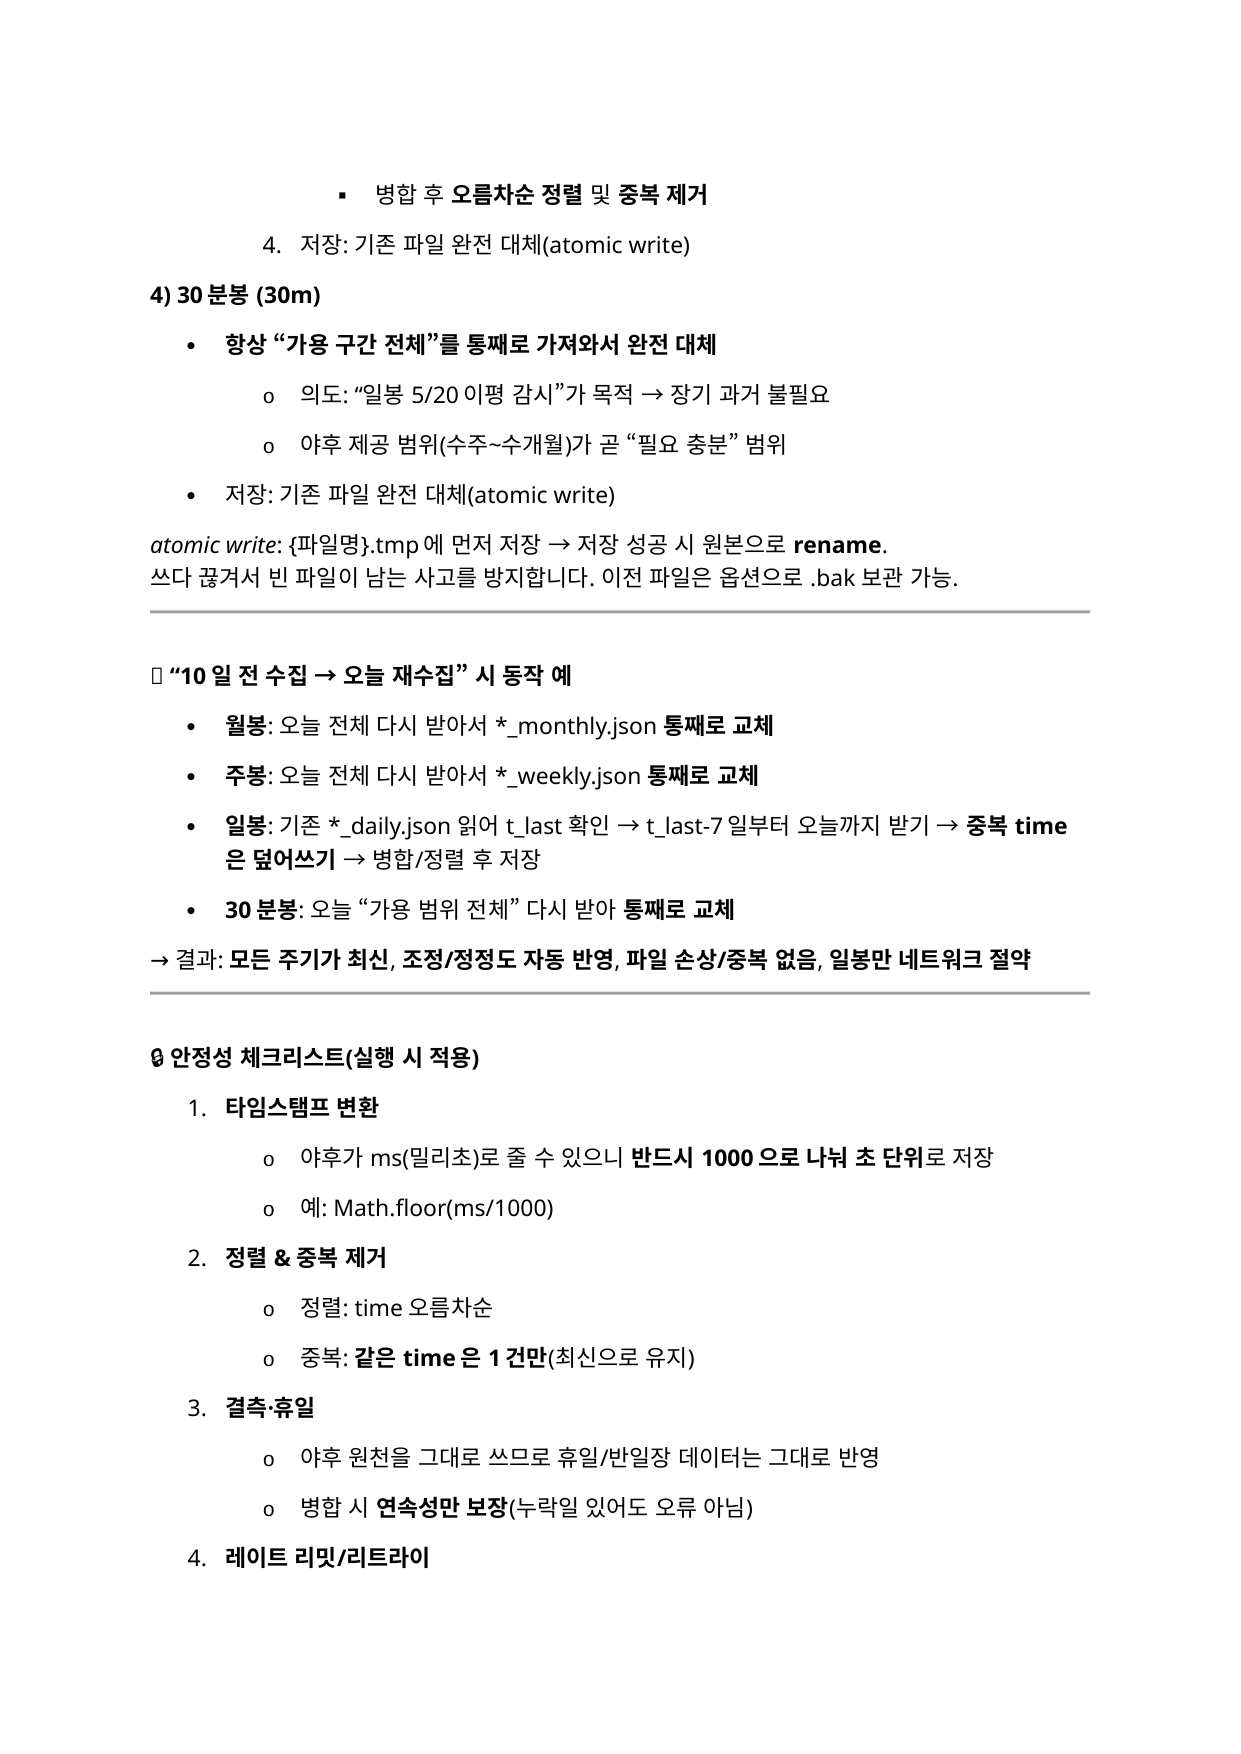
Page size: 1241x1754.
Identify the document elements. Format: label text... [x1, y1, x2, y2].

list 정렬 & 중복 제거 [187, 1239, 1090, 1273]
list 레이트 리밋/리트라이 [187, 1539, 1090, 1573]
list 항상 “가용 구간 전체”를 통째로 가져와서 완전 대체 [187, 327, 1090, 360]
list 결측·휴일 [187, 1389, 1090, 1423]
list 저장: 기존 파일 완전 대체(atomic write) [187, 477, 1090, 510]
list 의도: “일봉 5/20이평 감시”가 목적 → 장기 과거 불필요 [262, 377, 1090, 410]
list 타임스탬프 변환 [187, 1089, 1090, 1123]
list 30분봉: 오늘 “가용 범위 전체” 다시 받아 통째로 교체 [187, 892, 1090, 925]
text → 결과: 모든 주기가 최신, 조정/정정도 자동 반영, 파일 손상/중복 없음, 일봉만 네트워크 절약 [150, 942, 1090, 975]
list 병합 시 연속성만 보장(누락일 있어도 오류 아님) [262, 1489, 1090, 1523]
text 🔁 “10일 전 수집 → 오늘 재수집” 시 동작 예 [150, 658, 1090, 692]
list 일봉: 기존 *_daily.json 읽어 t_last 확인 → t_last-7일부터 오늘까지 받기 → 중복 time은 덮어쓰기 → 병합/정렬 후 저장 [187, 808, 1090, 875]
list 야후가 ms(밀리초)로 줄 수 있으니 반드시 1000으로 나눠 초 단위로 저장 [262, 1139, 1090, 1173]
list 월봉: 오늘 전체 다시 받아서 *_monthly.json 통째로 교체 [187, 708, 1090, 742]
text 4) 30분봉 (30m) [150, 277, 1090, 310]
list 정렬: time 오름차순 [262, 1289, 1090, 1323]
list 중복: 같은 time은 1건만(최신으로 유지) [262, 1339, 1090, 1373]
list 저장: 기존 파일 완전 대체(atomic write) [262, 227, 1090, 260]
text 🔒 안정성 체크리스트(실행 시 적용) [150, 1039, 1090, 1073]
list 야후 제공 범위(수주~수개월)가 곧 “필요 충분” 범위 [262, 427, 1090, 460]
list 주봉: 오늘 전체 다시 받아서 *_weekly.json 통째로 교체 [187, 758, 1090, 792]
text atomic write: {파일명}.tmp에 먼저 저장 → 저장 성공 시 원본으로 rename. 쓰다 끊겨서 빈 파일이 남는 사고를 방지합니다. 이전 파일은 옵션으로 .bak 보관 가능. [150, 527, 1090, 594]
list 예: Math.floor(ms/1000) [262, 1189, 1090, 1223]
list 병합 후 오름차순 정렬 및 중복 제거 [337, 177, 1090, 210]
list 야후 원천을 그대로 쓰므로 휴일/반일장 데이터는 그대로 반영 [262, 1439, 1090, 1473]
